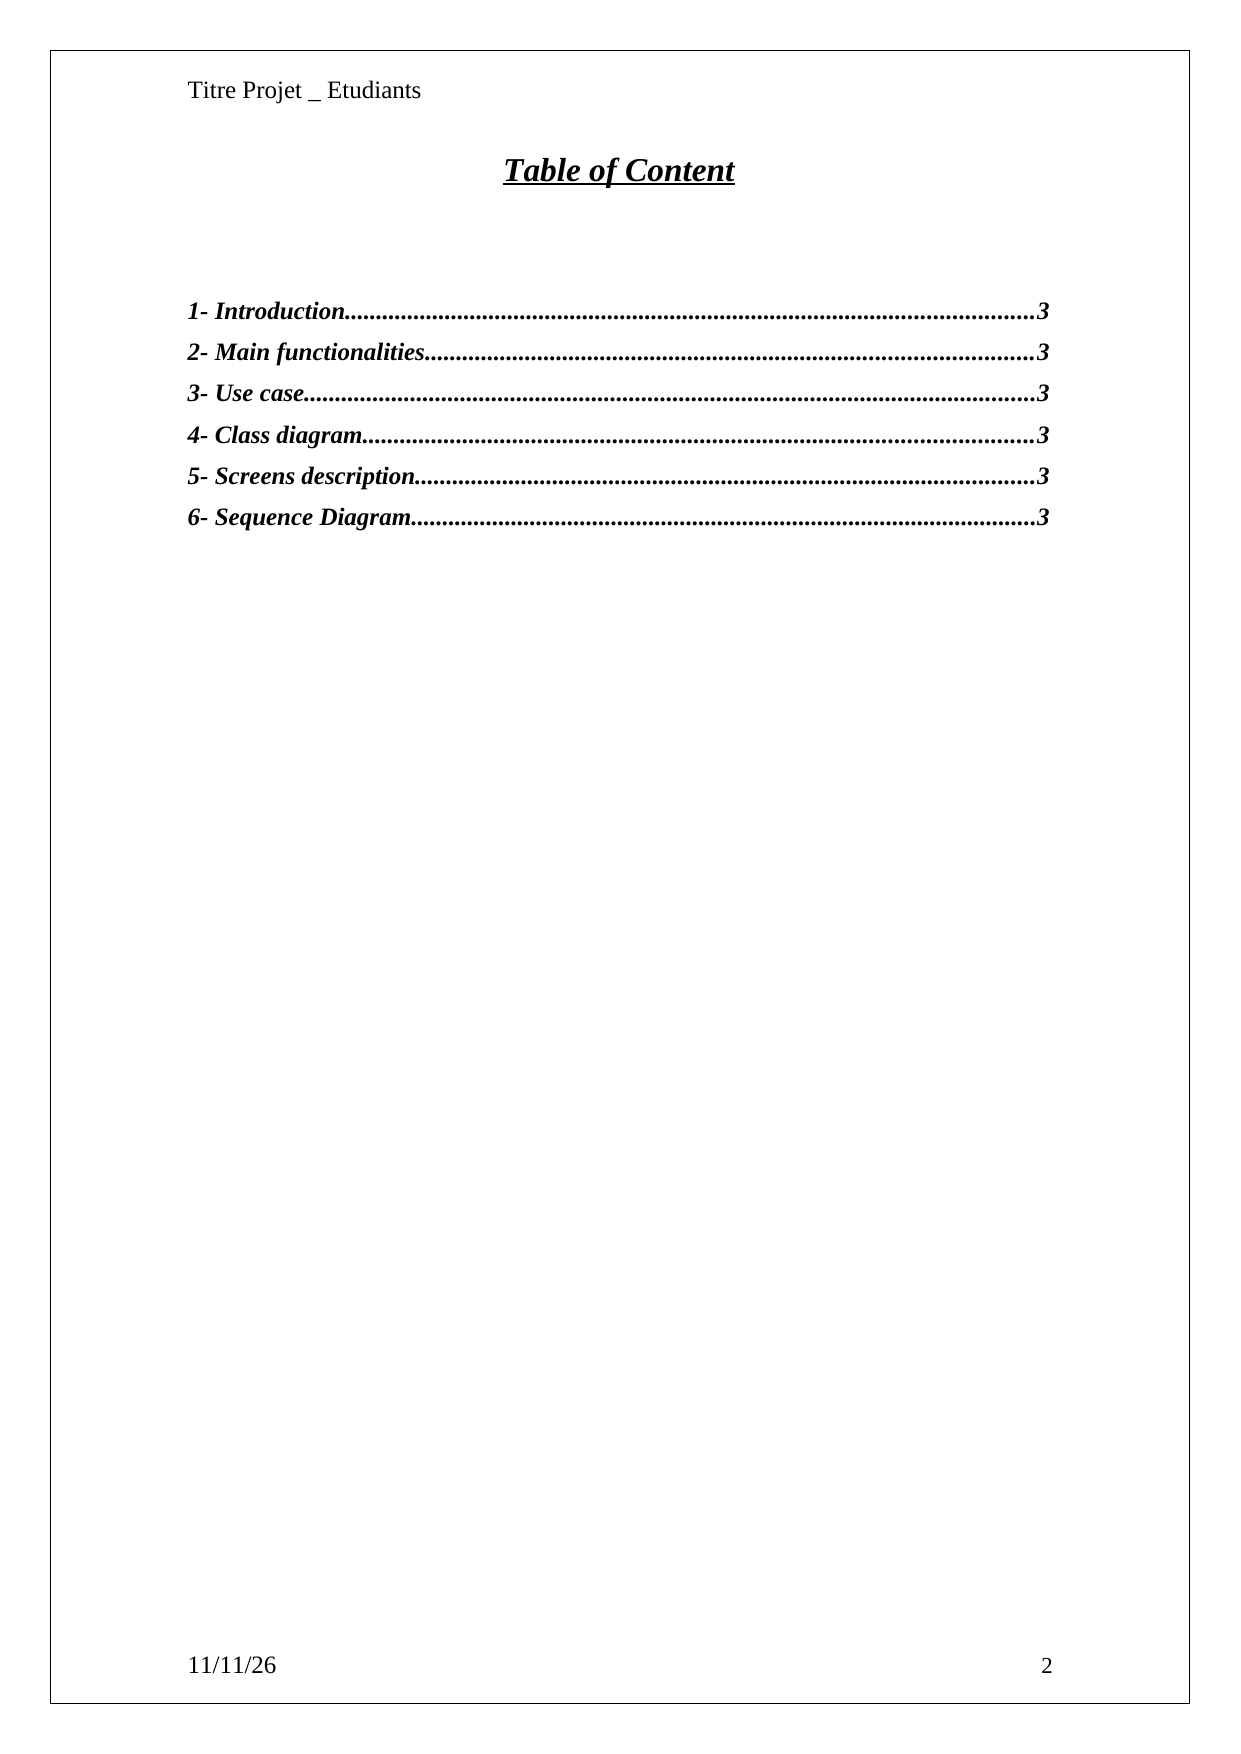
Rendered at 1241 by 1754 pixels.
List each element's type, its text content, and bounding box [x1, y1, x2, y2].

title Table of Content [187, 150, 1053, 188]
